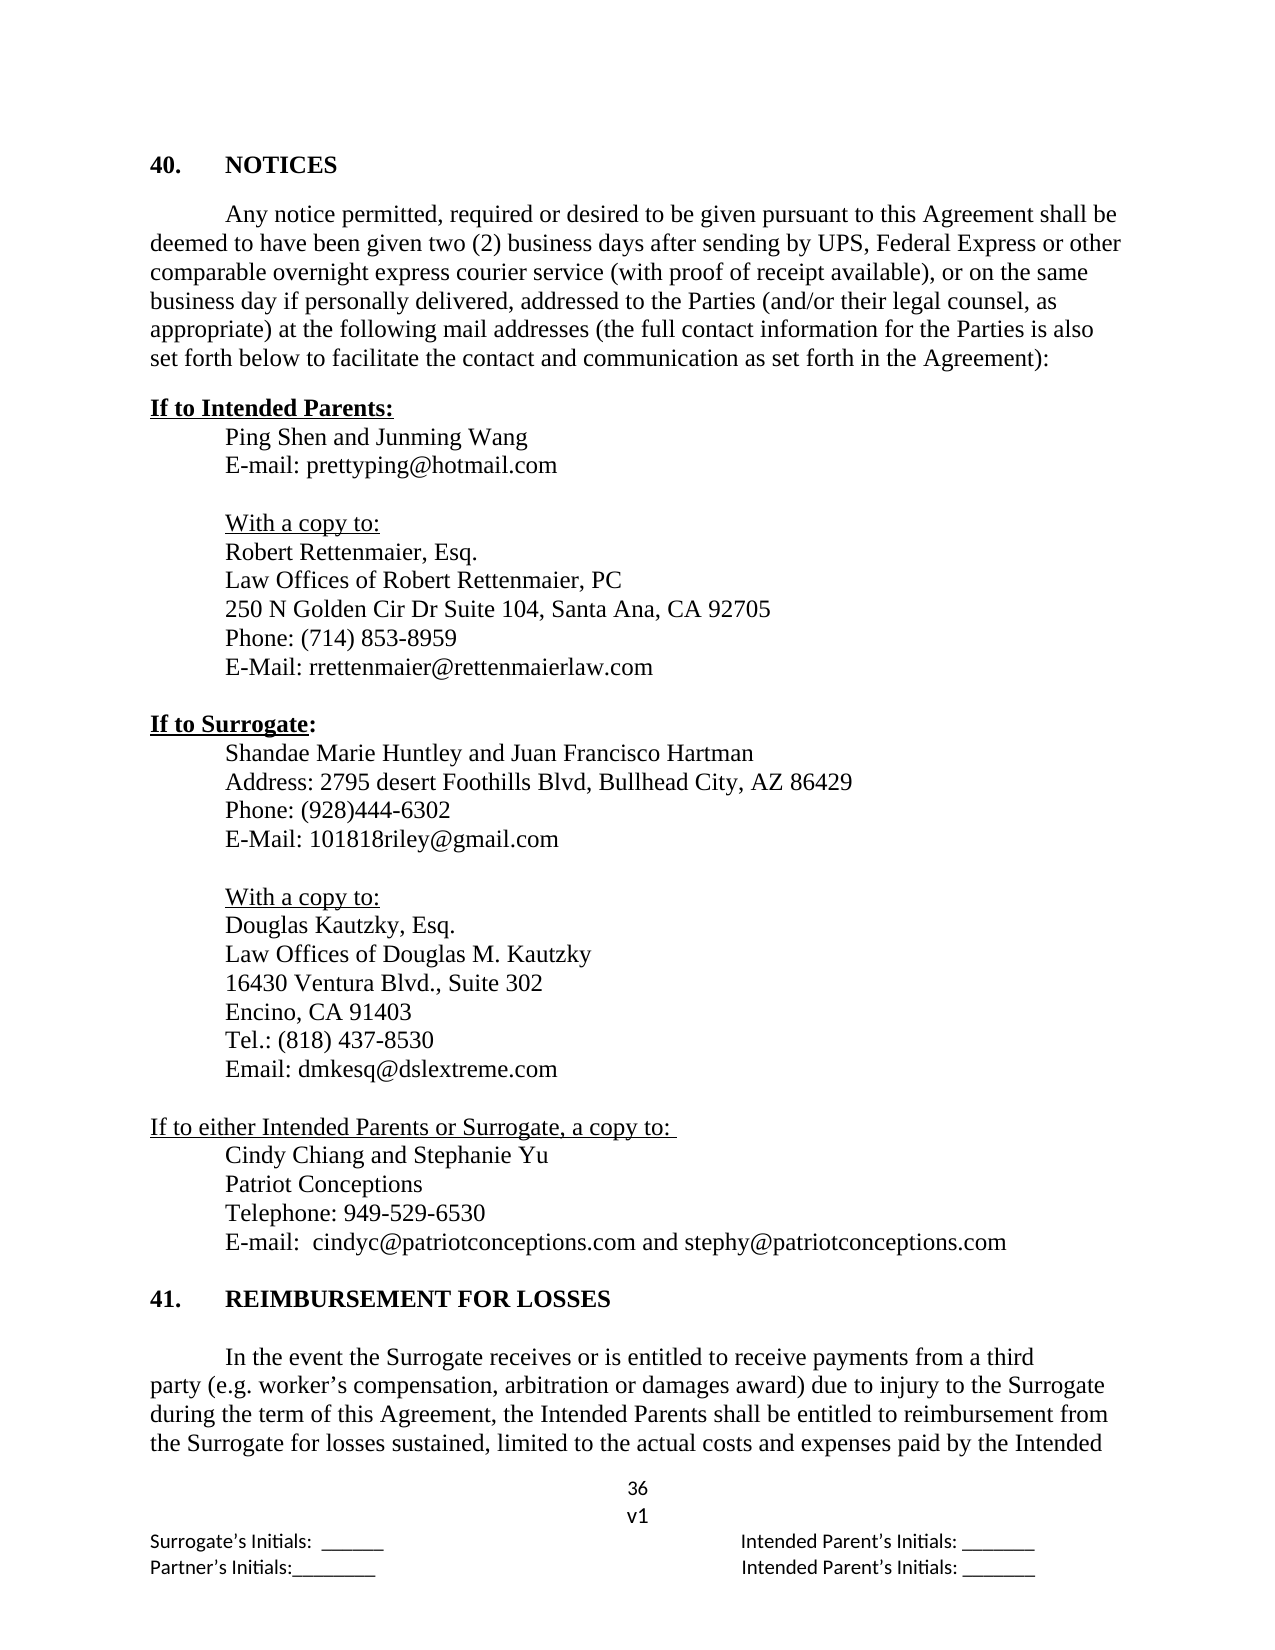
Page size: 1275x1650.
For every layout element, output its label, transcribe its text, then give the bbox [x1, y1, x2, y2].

text Telephone: 949-529-6530 [150, 1198, 1125, 1227]
text 16430 Ventura Blvd., Suite 302 [150, 968, 1125, 997]
text Email: dmkesq@dslextreme.com [150, 1054, 1125, 1083]
text Robert Rettenmaier, Esq. [150, 537, 1125, 565]
text With a copy to: [150, 508, 1125, 537]
text Cindy Chiang and Stephanie Yu [150, 1140, 1125, 1169]
text If to either Intended Parents or Surrogate, a copy to: [150, 1112, 1125, 1140]
text Encino, CA 91403 [150, 997, 1125, 1025]
text If to Intended Parents: [150, 393, 1125, 422]
text E-Mail: rrettenmaier@rettenmaierlaw.com [150, 652, 1125, 680]
text Douglas Kautzky, Esq. [150, 910, 1125, 939]
text Phone: (928)444-6302 [150, 795, 1125, 824]
text Shandae Marie Huntley and Juan Francisco Hartman [150, 738, 1125, 767]
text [150, 1370, 1125, 1457]
text If to Surrogate: [150, 709, 1125, 738]
text In the event the Surrogate receives or is entitled to receive payments from a third [150, 1342, 1125, 1370]
text E-Mail: 101818riley@gmail.com [150, 824, 1125, 853]
text 250 N Golden Cir Dr Suite 104, Santa Ana, CA 92705 [150, 594, 1125, 623]
text Ping Shen and Junming Wang [150, 422, 1125, 450]
text 40. NOTICES [150, 150, 1125, 179]
text Any notice permitted, required or desired to be given pursuant to this Agreement shall be deemed to have been given two (2) business days after sending by UPS, Federal Express or other comparable overnight express courier service (with proof of receipt available), or on the same business day if personally delivered, addressed to the Parties (and/or their legal counsel, as appropriate) at the following mail addresses (the full contact information for the Parties is also set forth below to facilitate the contact and communication as set forth in the Agreement): [150, 199, 1125, 372]
text 41. REIMBURSEMENT FOR LOSSES [150, 1284, 1125, 1313]
text Tel.: (818) 437-8530 [150, 1025, 1125, 1054]
text E-mail: cindyc@patriotconceptions.com and stephy@patriotconceptions.com [150, 1227, 1125, 1255]
text With a copy to: [150, 882, 1125, 910]
text Phone: (714) 853-8959 [150, 623, 1125, 652]
text Law Offices of Robert Rettenmaier, PC [150, 565, 1125, 594]
text Address: 2795 desert Foothills Blvd, Bullhead City, AZ 86429 [150, 767, 1125, 795]
text Patriot Conceptions [150, 1169, 1125, 1198]
text Law Offices of Douglas M. Kautzky [150, 939, 1125, 968]
text E-mail: prettyping@hotmail.com [150, 450, 1125, 479]
